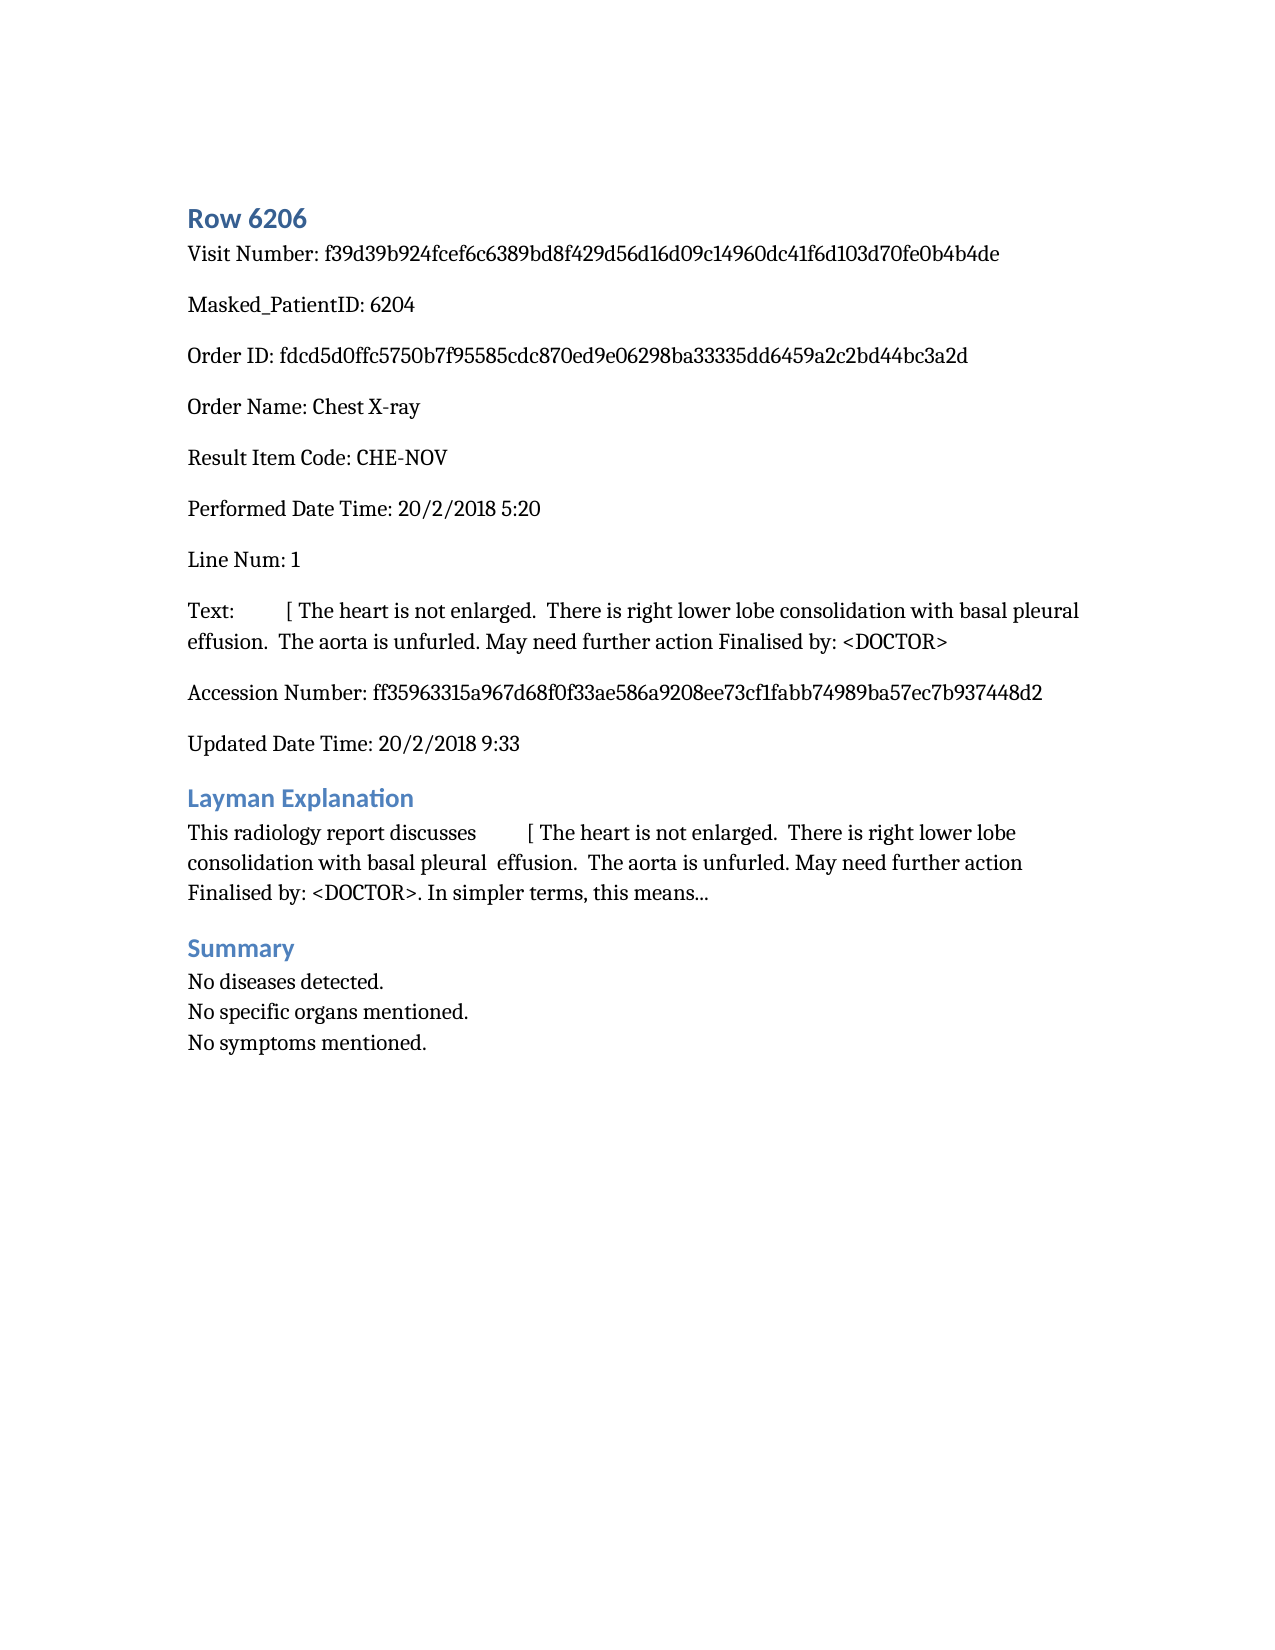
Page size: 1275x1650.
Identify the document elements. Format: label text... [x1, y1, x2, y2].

text Order ID: fdcd5d0ffc5750b7f95585cdc870ed9e06298ba33335dd6459a2c2bd44bc3a2d [187, 343, 1087, 369]
subtitle Summary [187, 931, 1087, 964]
text Line Num: 1 [187, 547, 1087, 573]
text Text: [ The heart is not enlarged. There is right lower lobe consolidation with basal pleural effusion. The aorta is unfurled. May need further action Finalised by: <DOCTOR> [187, 598, 1087, 655]
text Performed Date Time: 20/2/2018 5:20 [187, 496, 1087, 522]
subtitle Row 6206 [187, 200, 1087, 236]
text Result Item Code: CHE-NOV [187, 445, 1087, 471]
text Masked_PatientID: 6204 [187, 292, 1087, 318]
text Updated Date Time: 20/2/2018 9:33 [187, 731, 1087, 757]
subtitle Layman Explanation [187, 782, 1087, 814]
text Visit Number: f39d39b924fcef6c6389bd8f429d56d16d09c14960dc41f6d103d70fe0b4b4de [187, 241, 1087, 267]
text Accession Number: ff35963315a967d68f0f33ae586a9208ee73cf1fabb74989ba57ec7b937448d2 [187, 679, 1087, 706]
text No diseases detected. No specific organs mentioned. No symptoms mentioned. [187, 969, 1087, 1056]
text Order Name: Chest X-ray [187, 394, 1087, 420]
text This radiology report discusses [ The heart is not enlarged. There is right lower lobe consolidation with basal pleural effusion. The aorta is unfurled. May need further action Finalised by: <DOCTOR>. In simpler terms, this means... [187, 819, 1087, 906]
